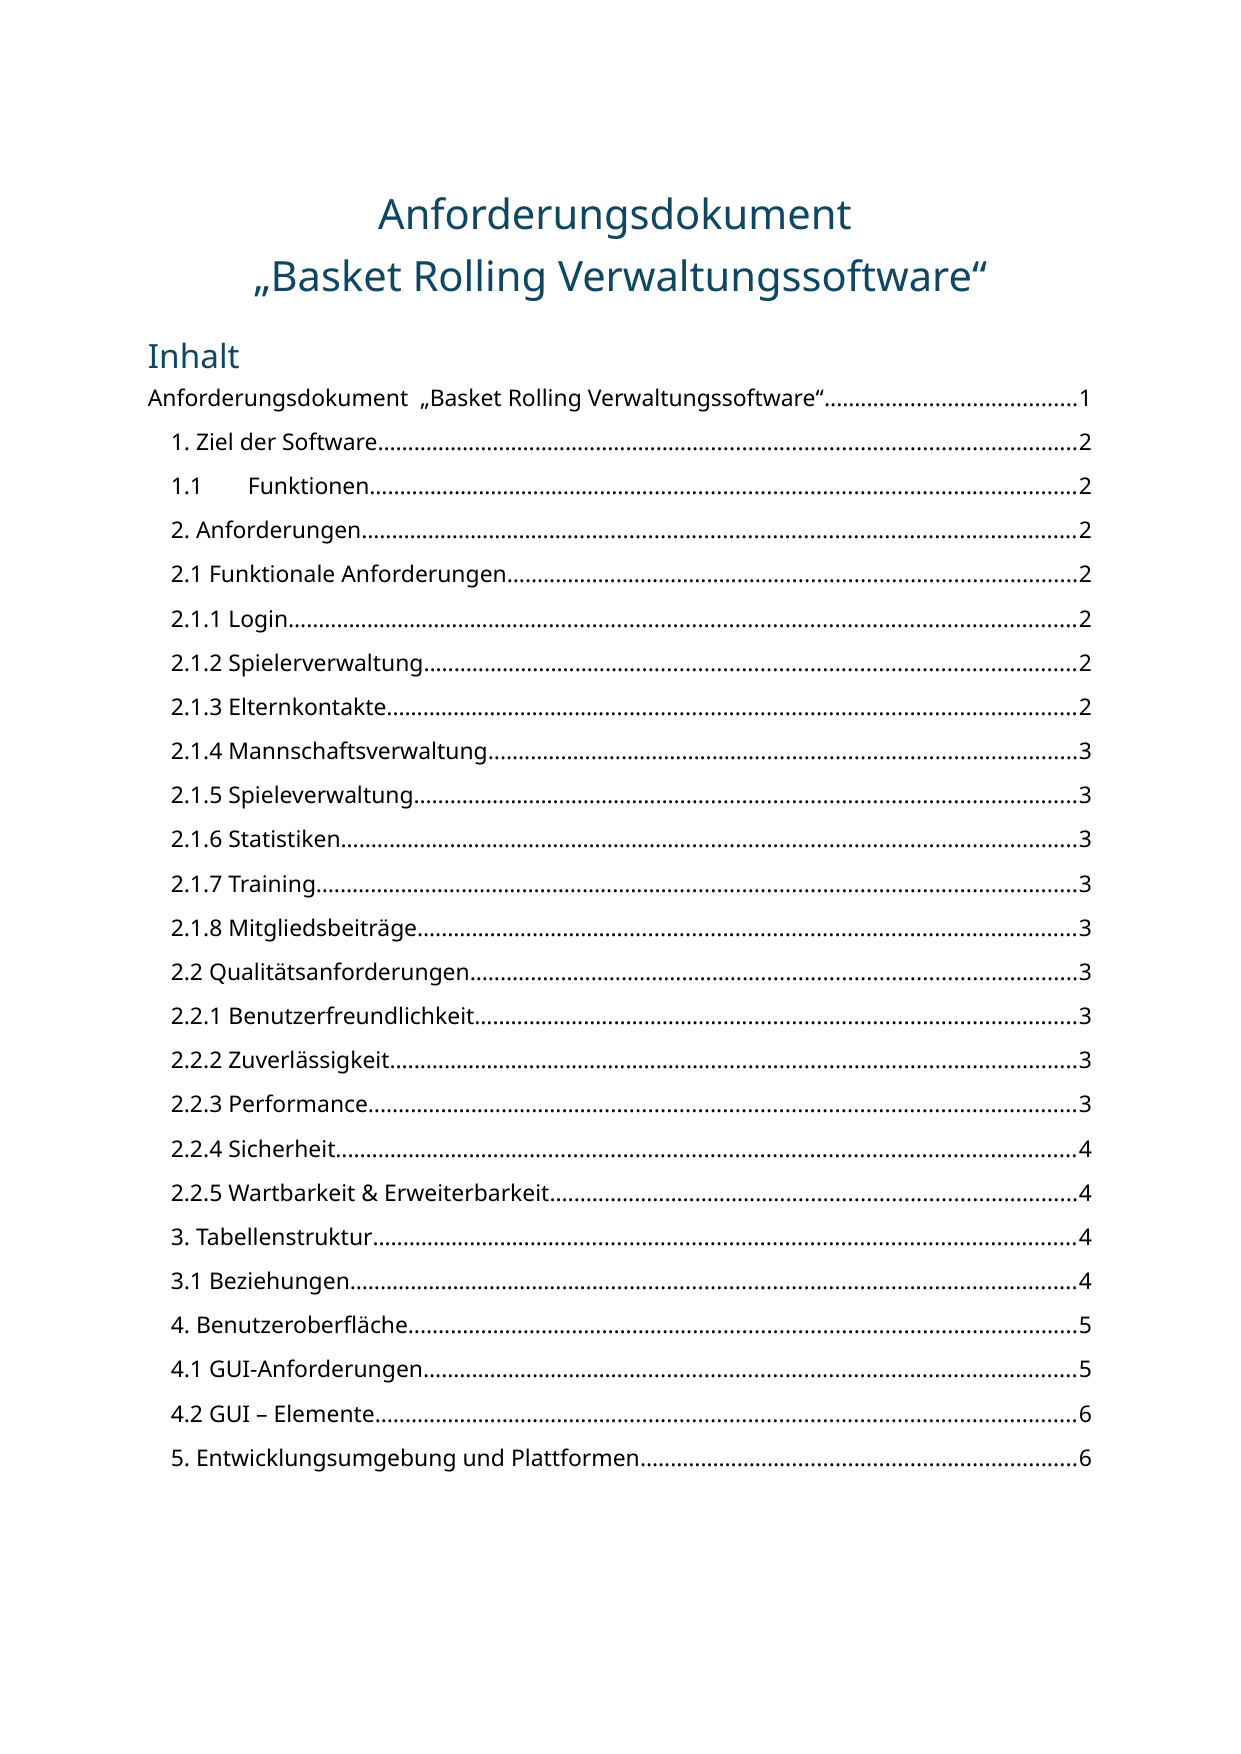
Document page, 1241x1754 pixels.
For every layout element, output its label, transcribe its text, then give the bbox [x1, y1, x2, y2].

subtitle Anforderungsdokument „Basket Rolling Verwaltungssoftware“ [148, 185, 1093, 303]
